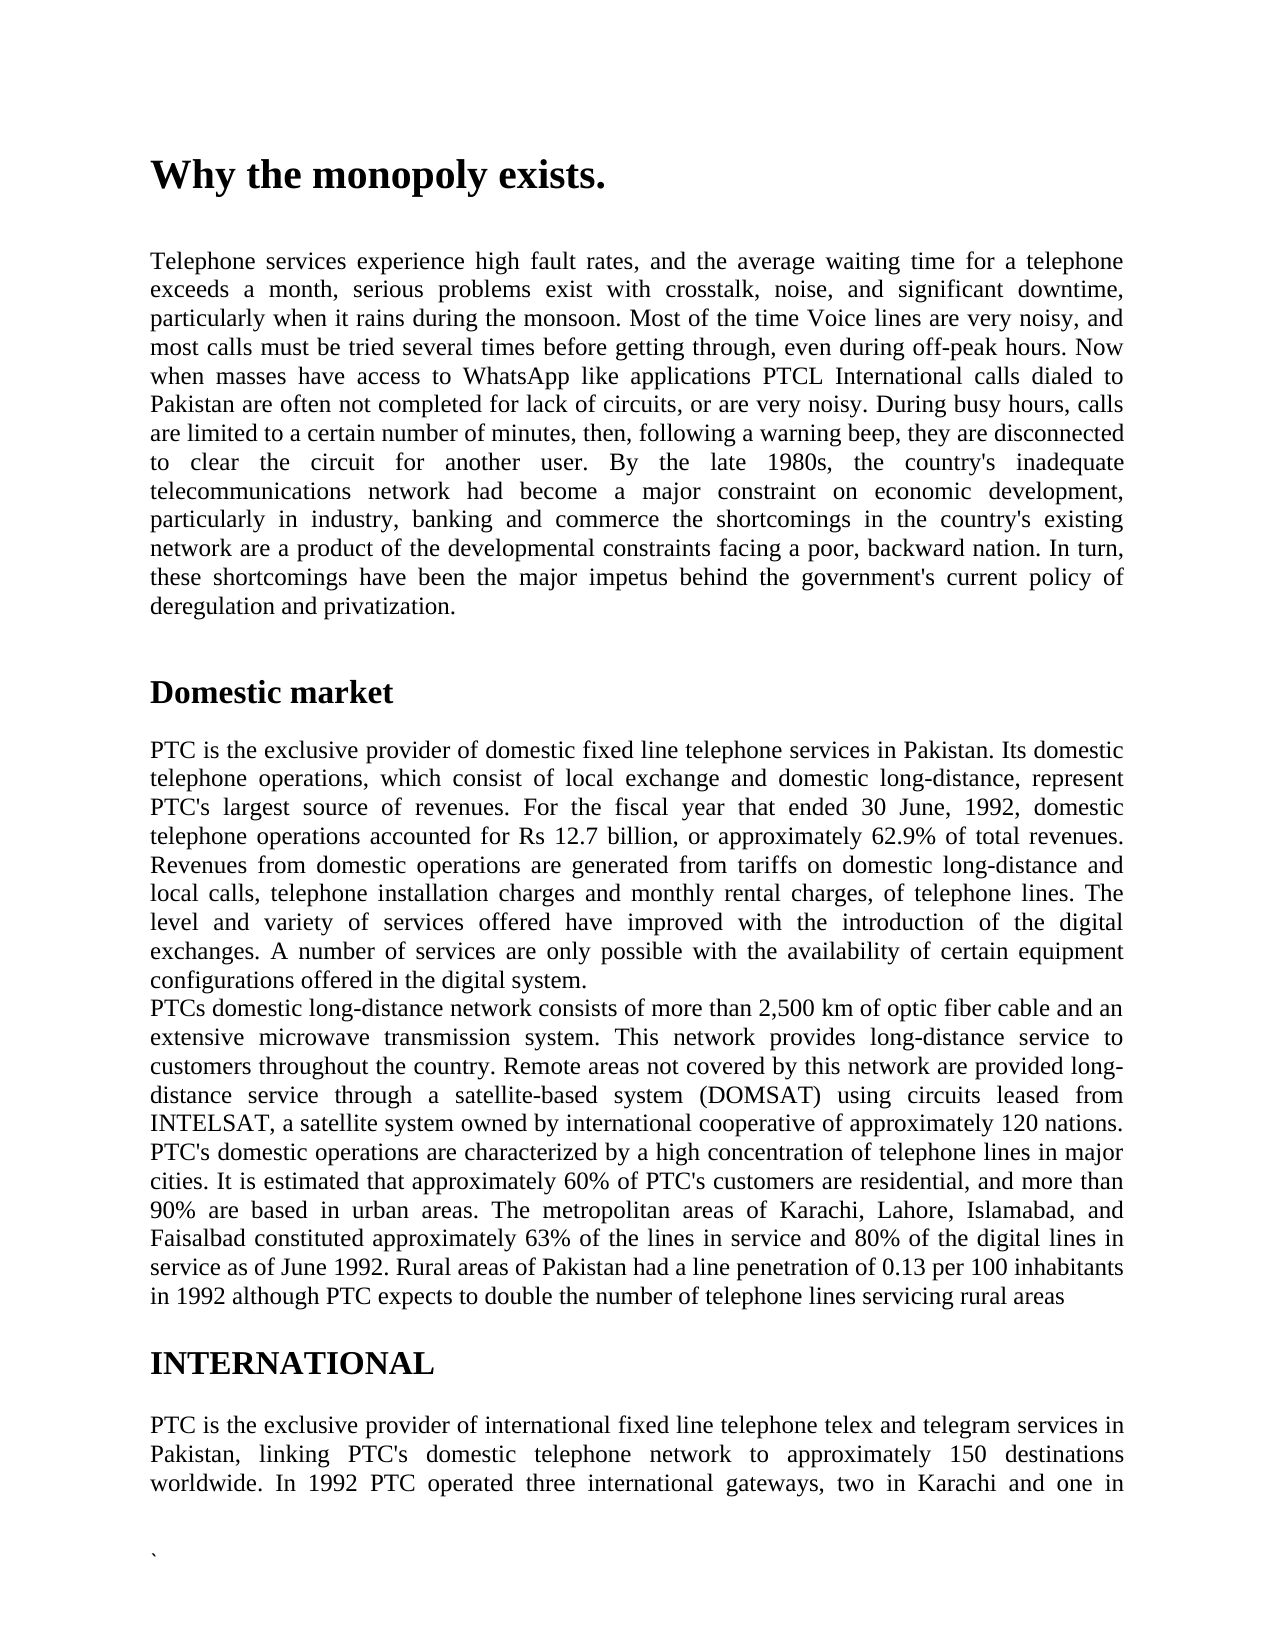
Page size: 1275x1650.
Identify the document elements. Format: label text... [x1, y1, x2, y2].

text Domestic market [150, 672, 1125, 711]
text Telephone services experience high fault rates, and the average waiting time for a telephone exceeds a month, serious problems exist with crosstalk, noise, and significant downtime, particularly when it rains during the monsoon. Most of the time Voice lines are very noisy, and most calls must be tried several times before getting through, even during off-peak hours. Now when masses have access to WhatsApp like applications PTCL International calls dialed to Pakistan are often not completed for lack of circuits, or are very noisy. During busy hours, calls are limited to a certain number of minutes, then, following a warning beep, they are disconnected to clear the circuit for another user. By the late 1980s, the country's inadequate telecommunications network had become a major constraint on economic development, particularly in industry, banking and commerce the shortcomings in the country's existing network are a product of the developmental constraints facing a poor, backward nation. In turn, these shortcomings have been the major impetus behind the government's current policy of deregulation and privatization. [150, 246, 1125, 619]
text Why the monopoly exists. [150, 150, 1125, 198]
text PTC is the exclusive provider of domestic fixed line telephone services in Pakistan. Its domestic telephone operations, which consist of local exchange and domestic long-distance, represent PTC's largest source of revenues. For the fiscal year that ended 30 June, 1992, domestic telephone operations accounted for Rs 12.7 billion, or approximately 62.9% of total revenues. Revenues from domestic operations are generated from tariffs on domestic long-distance and local calls, telephone installation charges and monthly rental charges, of telephone lines. The level and variety of services offered have improved with the introduction of the digital exchanges. A number of services are only possible with the availability of certain equipment configurations offered in the digital system. [150, 735, 1125, 993]
text PTCs domestic long-distance network consists of more than 2,500 km of optic fiber cable and an extensive microwave transmission system. This network provides long-distance service to customers throughout the country. Remote areas not covered by this network are provided long-distance service through a satellite-based system (DOMSAT) using circuits leased from INTELSAT, a satellite system owned by international cooperative of approximately 120 nations. PTC's domestic operations are characterized by a high concentration of telephone lines in major cities. It is estimated that approximately 60% of PTC's customers are residential, and more than 90% are based in urban areas. The metropolitan areas of Karachi, Lahore, Islamabad, and Faisalbad constituted approximately 63% of the lines in service and 80% of the digital lines in service as of June 1992. Rural areas of Pakistan had a line penetration of 0.13 per 100 inhabitants in 1992 although PTC expects to double the number of telephone lines servicing rural areas [150, 993, 1125, 1310]
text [150, 1410, 1125, 1497]
text INTERNATIONAL [150, 1343, 1125, 1382]
